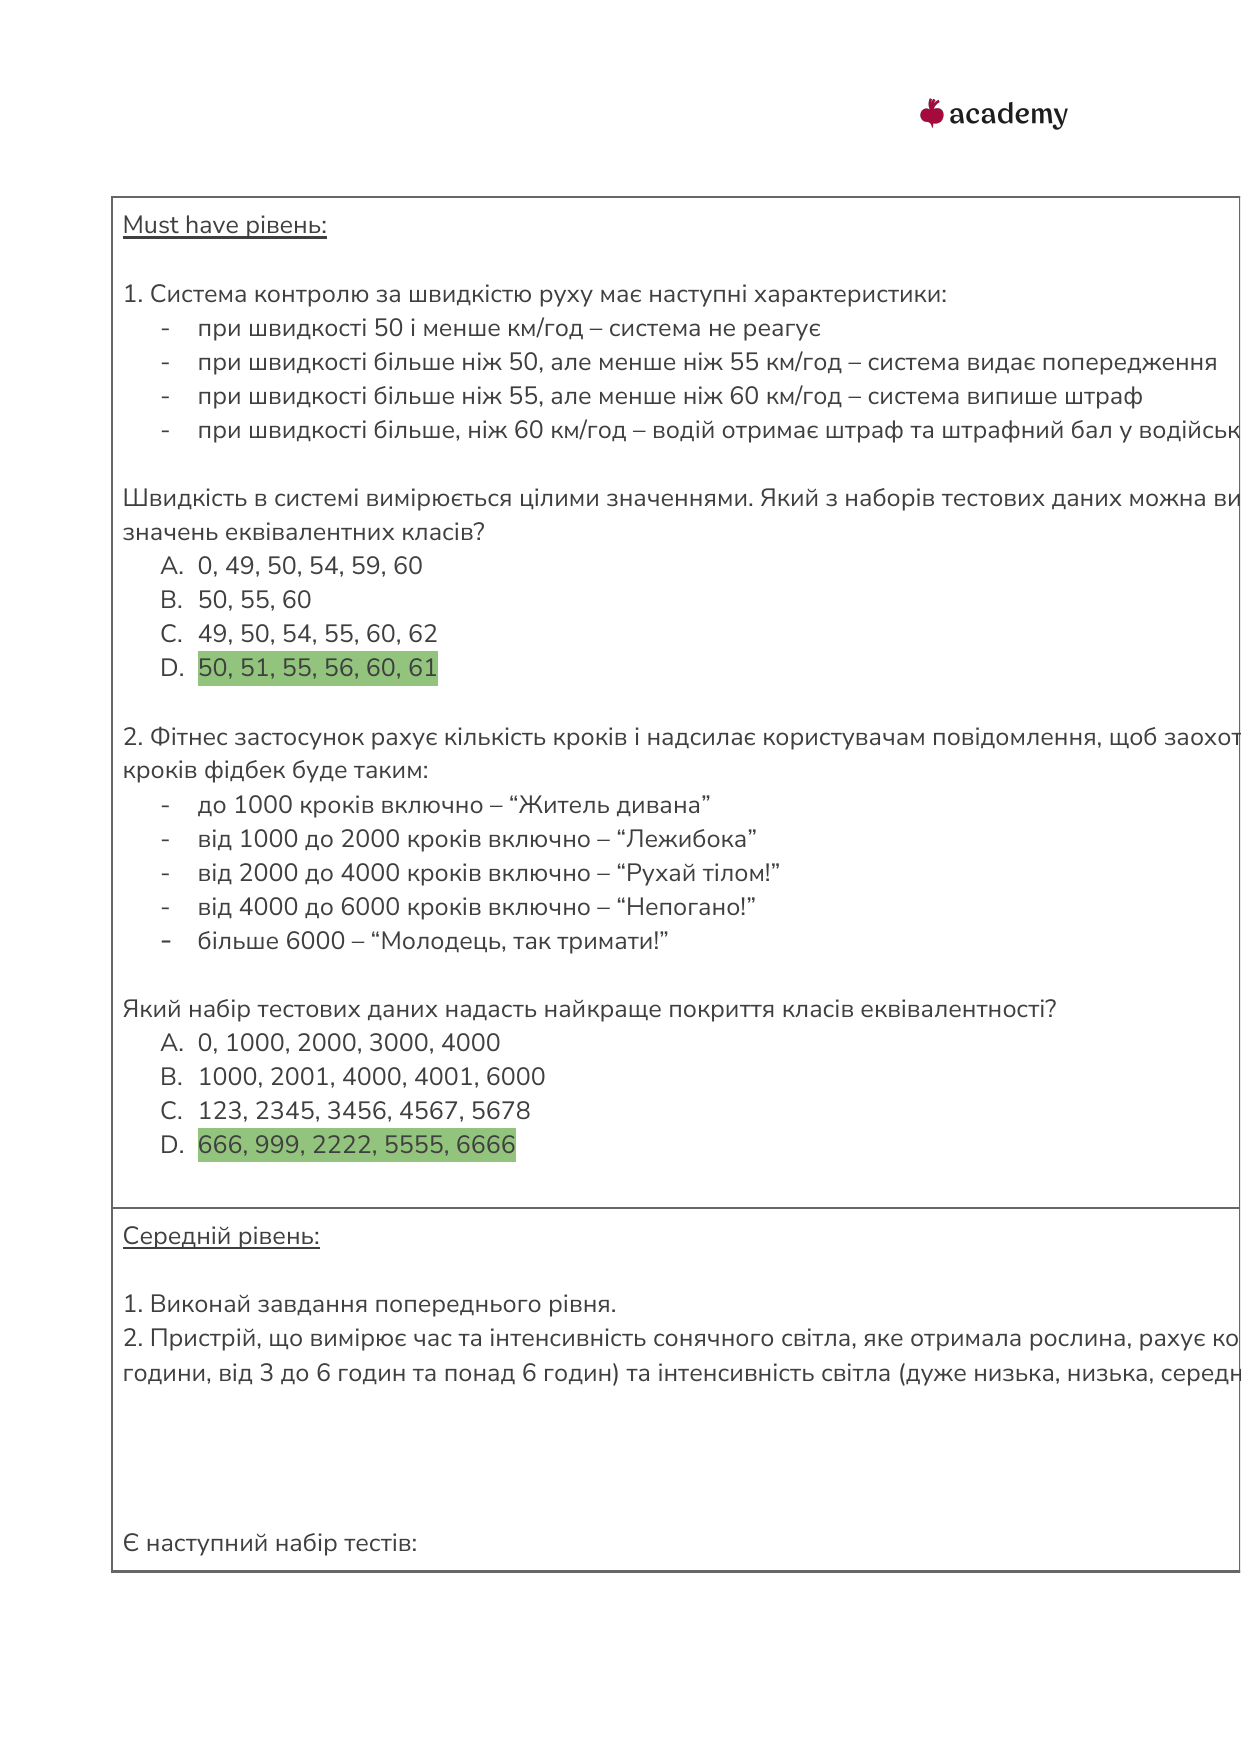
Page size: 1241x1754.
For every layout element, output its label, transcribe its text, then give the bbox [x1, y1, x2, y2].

table_header Must have рівень: 1. Система контролю за швидкістю руху має наступні характеристики: при швидкості 50 і менше км/год – система не реагує при швидкості більше ніж 50, але менше ніж 55 км/год – система видає попередження при швидкості більше ніж 55, але менше ніж 60 км/год – система випише штраф при швидкості більше, ніж 60 км/год – водій отримає штраф та штрафний бал у водійське посвідчення Швидкість в системі вимірюється цілими значеннями. Який з наборів тестових даних можна використати для перевірки всіх граничних значень еквівалентних класів? 0, 49, 50, 54, 59, 60 50, 55, 60 49, 50, 54, 55, 60, 62 50, 51, 55, 56, 60, 61 2. Фітнес застосунок рахує кількість кроків і надсилає користувачам повідомлення, щоб заохотити їх рухатися. В залежності від кількості кроків фідбек буде таким: до 1000 кроків включно – “Житель дивана” від 1000 до 2000 кроків включно – “Лежибока” від 2000 до 4000 кроків включно – “Рухай тілом!” від 4000 до 6000 кроків включно – “Непогано!” більше 6000 – “Молодець, так тримати!” Який набір тестових даних надасть найкраще покриття класів еквівалентності? 0, 1000, 2000, 3000, 4000 1000, 2001, 4000, 4001, 6000 123, 2345, 3456, 4567, 5678 666, 999, 2222, 5555, 6666 [113, 198, 1239, 1207]
picture [897, 75, 1091, 154]
